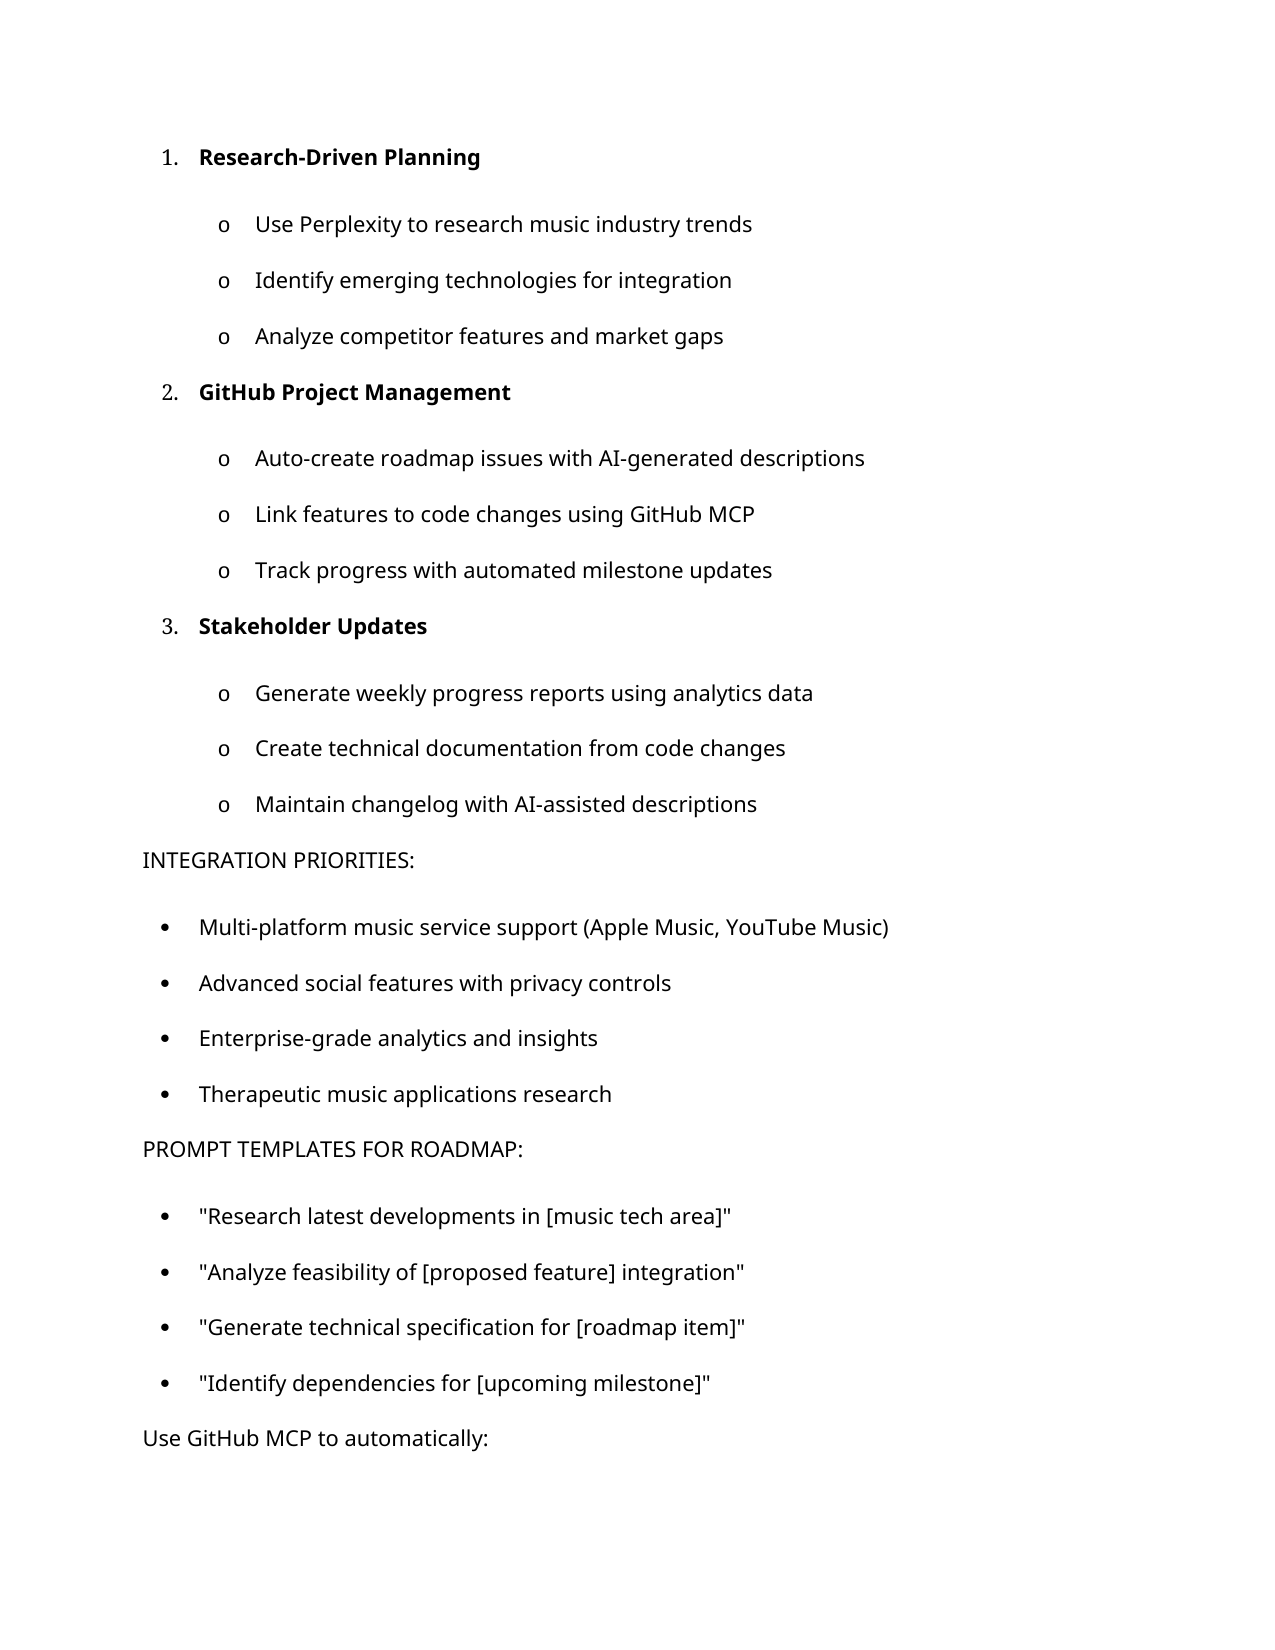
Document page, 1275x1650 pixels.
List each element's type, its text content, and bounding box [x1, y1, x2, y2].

list Identify emerging technologies for integration [217, 265, 1133, 295]
list Research-Driven Planning [161, 142, 1133, 172]
list Analyze competitor features and market gaps [217, 321, 1133, 351]
list "Research latest developments in [music tech area]" [161, 1201, 1133, 1231]
list "Generate technical specification for [roadmap item]" [161, 1312, 1133, 1342]
text PROMPT TEMPLATES FOR ROADMAP: [142, 1134, 1133, 1164]
list Therapeutic music applications research [161, 1079, 1133, 1108]
text Use GitHub MCP to automatically: [142, 1423, 1133, 1453]
list Stakeholder Updates [161, 611, 1133, 641]
list Advanced social features with privacy controls [161, 967, 1133, 997]
list GitHub Project Management [161, 377, 1133, 406]
list Multi-platform music service support (Apple Music, YouTube Music) [161, 912, 1133, 942]
list Enterprise-grade analytics and insights [161, 1023, 1133, 1053]
list Auto-create roadmap issues with AI-generated descriptions [217, 443, 1133, 473]
list Generate weekly progress reports using analytics data [217, 677, 1133, 707]
list Maintain changelog with AI-assisted descriptions [217, 789, 1133, 819]
list Use Perplexity to research music industry trends [217, 209, 1133, 239]
list Link features to code changes using GitHub MCP [217, 499, 1133, 529]
list Create technical documentation from code changes [217, 733, 1133, 763]
list Track progress with automated milestone updates [217, 555, 1133, 585]
list "Identify dependencies for [upcoming milestone]" [161, 1368, 1133, 1398]
text INTEGRATION PRIORITIES: [142, 845, 1133, 875]
list "Analyze feasibility of [proposed feature] integration" [161, 1257, 1133, 1286]
